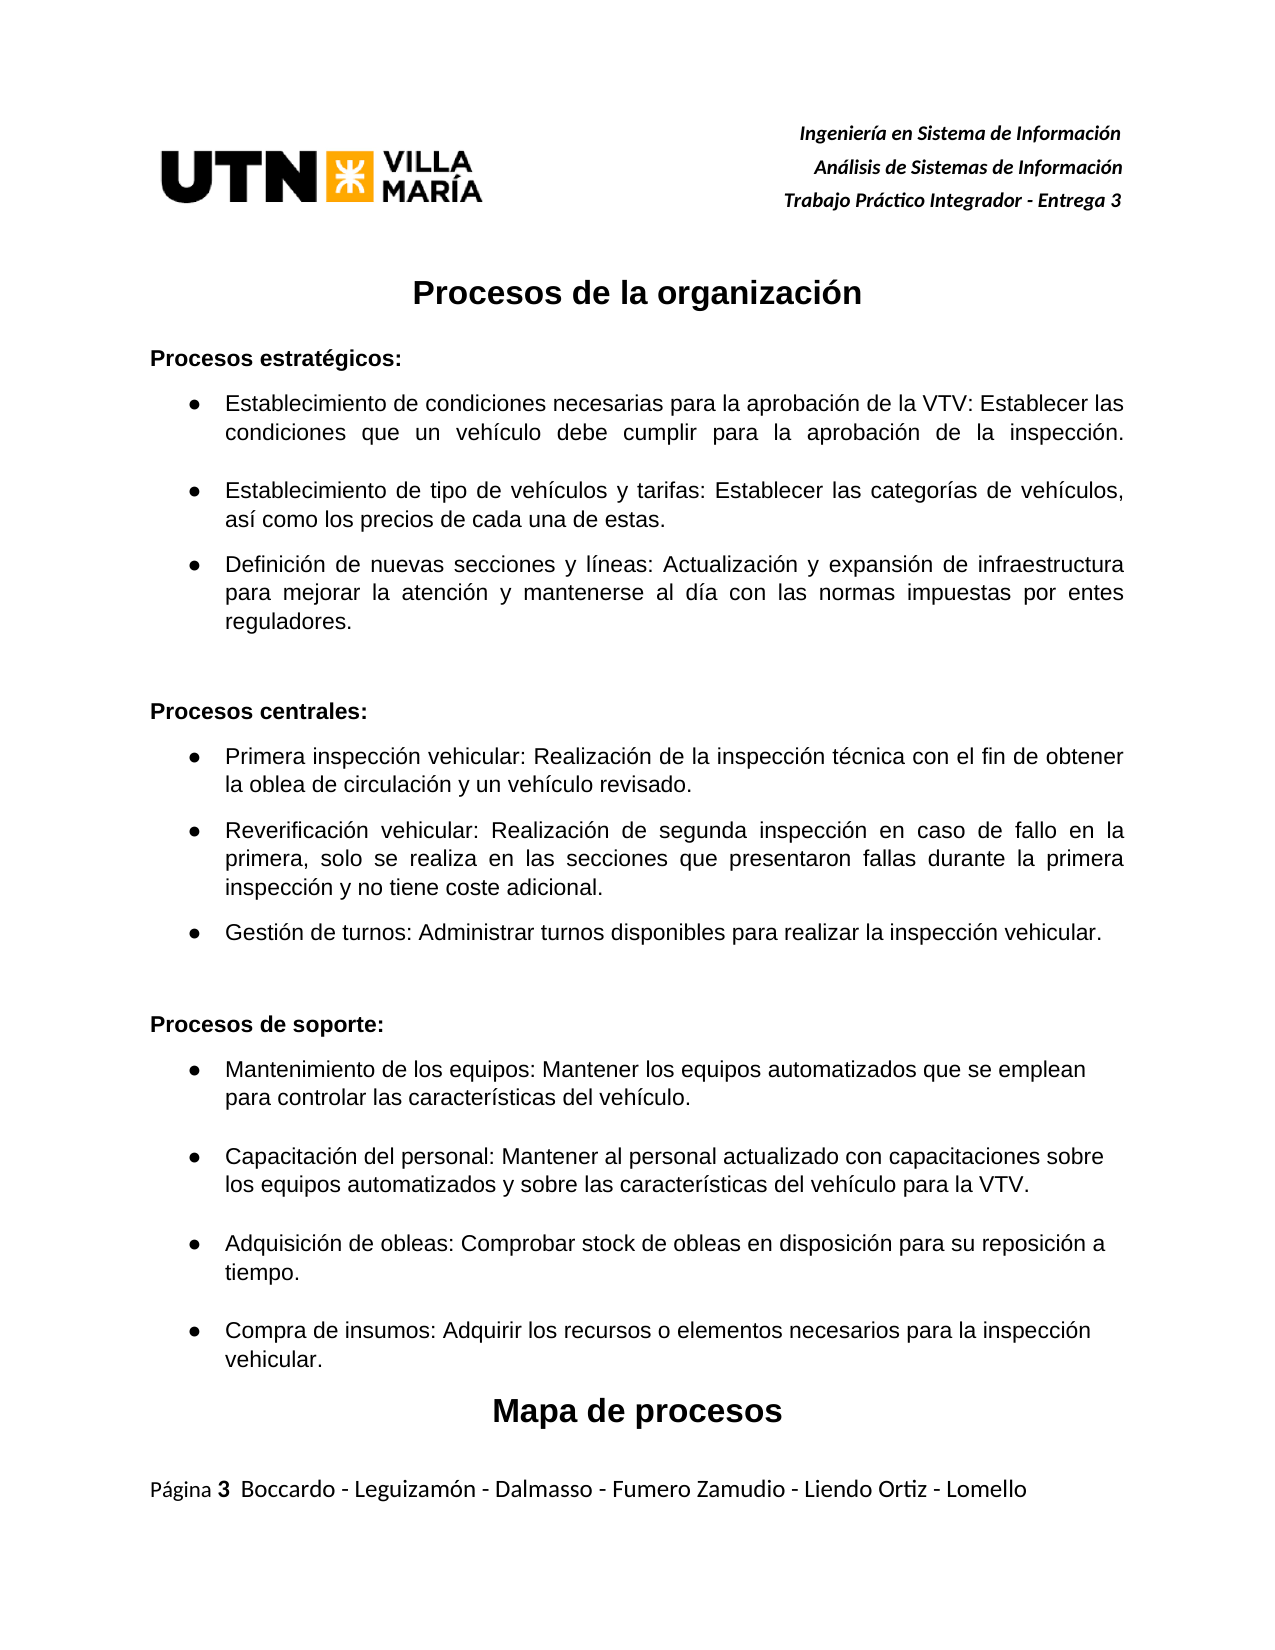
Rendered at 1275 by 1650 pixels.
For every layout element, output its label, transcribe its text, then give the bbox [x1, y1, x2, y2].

list Establecimiento de condiciones necesarias para la aprobación de la VTV: Establecer las condiciones que un vehículo debe cumplir para la aprobación de la inspección. [187, 390, 1125, 475]
list Mantenimiento de los equipos: Mantener los equipos automatizados que se emplean para controlar las características del vehículo. [187, 1056, 1125, 1141]
list Primera inspección vehicular: Realización de la inspección técnica con el fin de obtener la oblea de circulación y un vehículo revisado. [187, 743, 1125, 798]
text Procesos estratégicos: [150, 345, 1125, 371]
list Capacitación del personal: Mantener al personal actualizado con capacitaciones sobre los equipos automatizados y sobre las características del vehículo para la VTV. [187, 1143, 1125, 1228]
text Procesos centrales: [150, 698, 1125, 724]
subtitle Mapa de procesos [150, 1391, 1125, 1429]
list Reverificación vehicular: Realización de segunda inspección en caso de fallo en la primera, solo se realiza en las secciones que presentaron fallas durante la primera inspección y no tiene coste adicional. [187, 817, 1125, 900]
text Procesos de soporte: [150, 1011, 1125, 1037]
list Definición de nuevas secciones y líneas: Actualización y expansión de infraestructura para mejorar la atención y mantenerse al día con las normas impuestas por entes reguladores. [187, 551, 1125, 634]
list Adquisición de obleas: Comprobar stock de obleas en disposición para su reposición a tiempo. [187, 1230, 1125, 1315]
subtitle Procesos de la organización [150, 273, 1125, 312]
list Compra de insumos: Adquirir los recursos o elementos necesarios para la inspección vehicular. [187, 1317, 1125, 1372]
list Establecimiento de tipo de vehículos y tarifas: Establecer las categorías de vehículos, así como los precios de cada una de estas. [187, 477, 1125, 532]
list Gestión de turnos: Administrar turnos disponibles para realizar la inspección vehicular. [187, 918, 1125, 945]
picture [150, 135, 489, 216]
